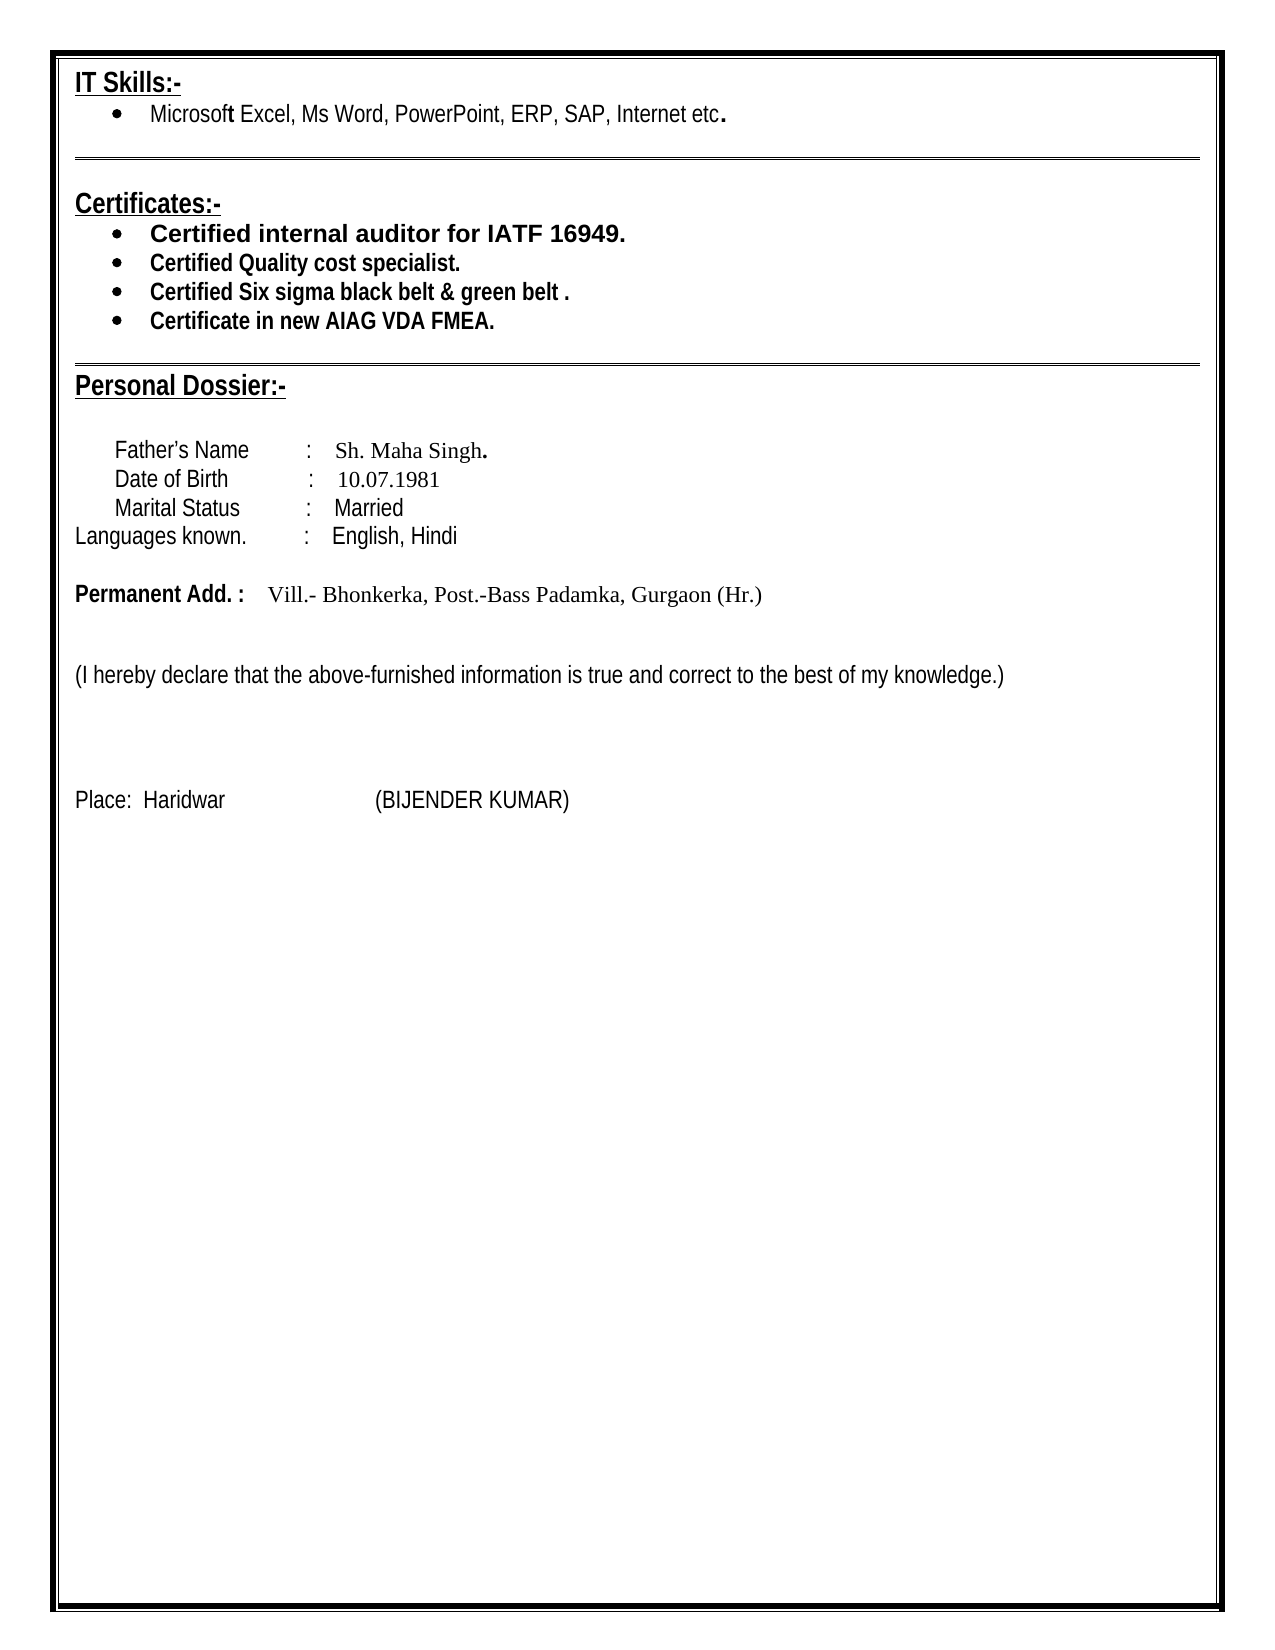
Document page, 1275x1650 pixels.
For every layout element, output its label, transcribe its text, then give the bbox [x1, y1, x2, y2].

list Certificate in new AIAG VDA FMEA. [112, 306, 1200, 334]
text Languages known. : English, Hindi [75, 521, 1200, 550]
list Microsoft Excel, Ms Word, PowerPoint, ERP, SAP, Internet etc. [112, 99, 1200, 128]
subtitle Permanent Add. : Vill.- Bhonkerka, Post.-Bass Padamka, Gurgaon (Hr.) [75, 578, 1200, 607]
text Certificates:- [75, 186, 1200, 219]
text Date of Birth : 10.07.1981 [75, 464, 1200, 493]
text (I hereby declare that the above-furnished information is true and correct to the best of my knowledge.) [75, 660, 1200, 688]
subtitle Father’s Name : Sh. Maha Singh. [75, 435, 1200, 464]
list Certified Quality cost specialist. [112, 248, 1200, 277]
text Marital Status : Married [75, 493, 1200, 521]
list Certified internal auditor for IATF 16949. [112, 219, 1200, 248]
text Place: Haridwar (BIJENDER KUMAR) [75, 784, 1200, 813]
list Certified Six sigma black belt & green belt . [112, 277, 1200, 306]
text IT Skills:- [75, 66, 1200, 99]
text Personal Dossier:- [75, 366, 1200, 402]
